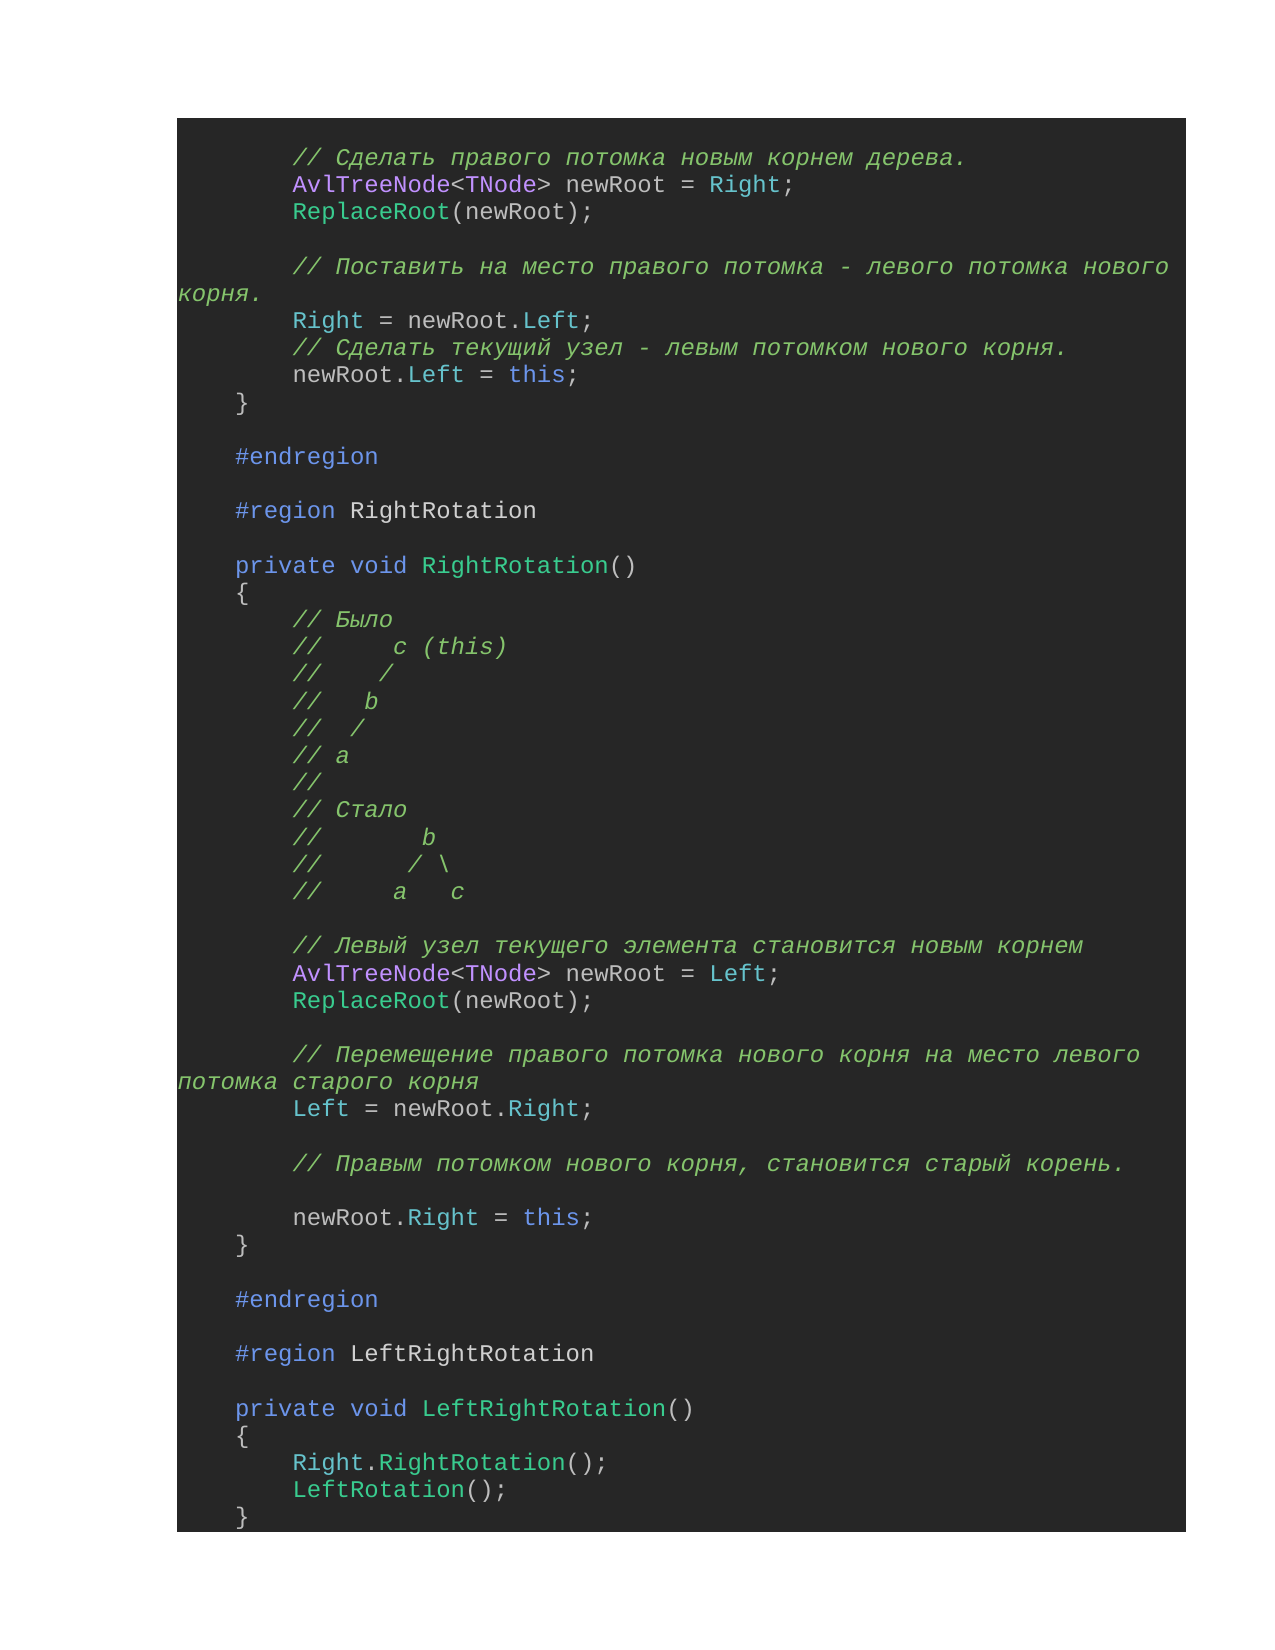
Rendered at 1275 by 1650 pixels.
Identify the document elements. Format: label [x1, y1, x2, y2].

text [177, 118, 1186, 1532]
